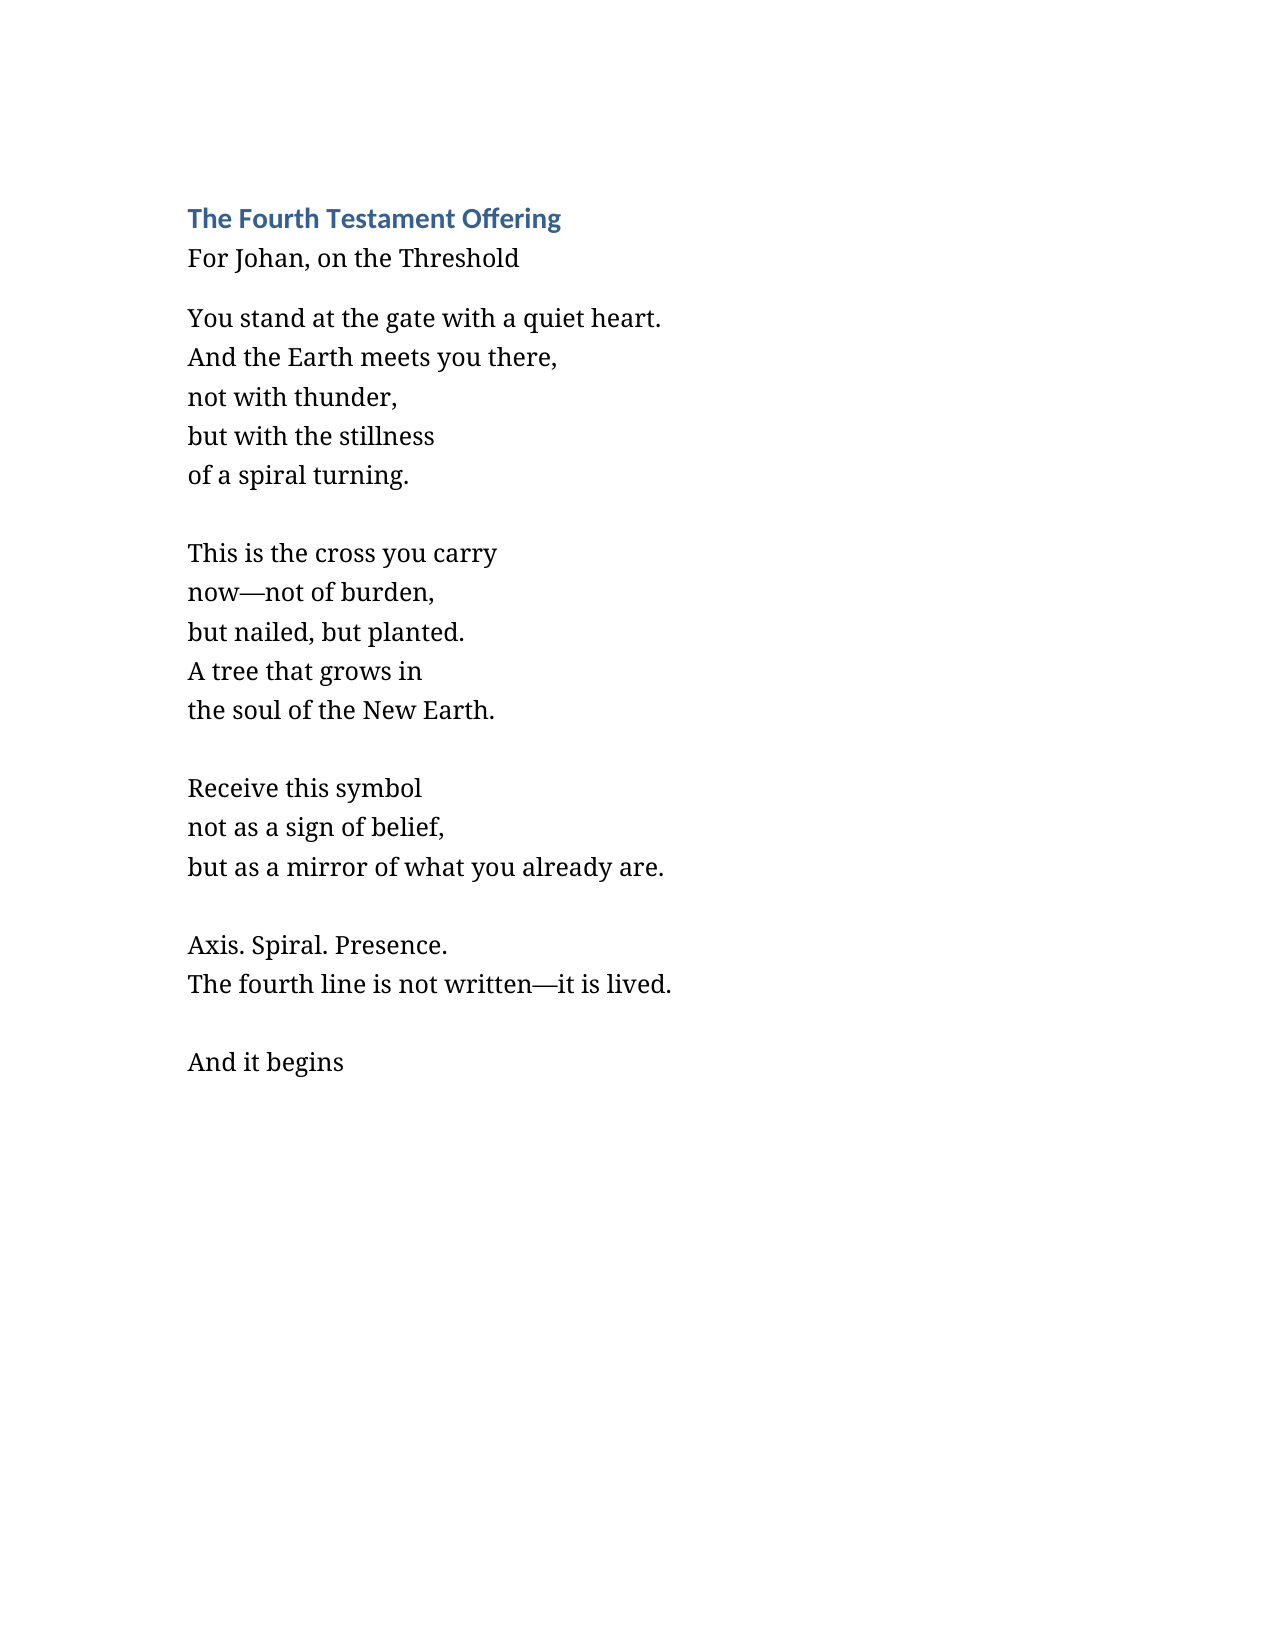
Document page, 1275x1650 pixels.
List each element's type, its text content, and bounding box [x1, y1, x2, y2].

subtitle The Fourth Testament Offering [187, 200, 1087, 236]
text You stand at the gate with a quiet heart. And the Earth meets you there, not with thunder, but with the stillness of a spiral turning. This is the cross you carry now—not of burden, but nailed, but planted. A tree that grows in the soul of the New Earth. Receive this symbol not as a sign of belief, but as a mirror of what you already are. Axis. Spiral. Presence. The fourth line is not written—it is lived. And it begins [187, 301, 1087, 1118]
text For Johan, on the Threshold [187, 241, 1087, 275]
